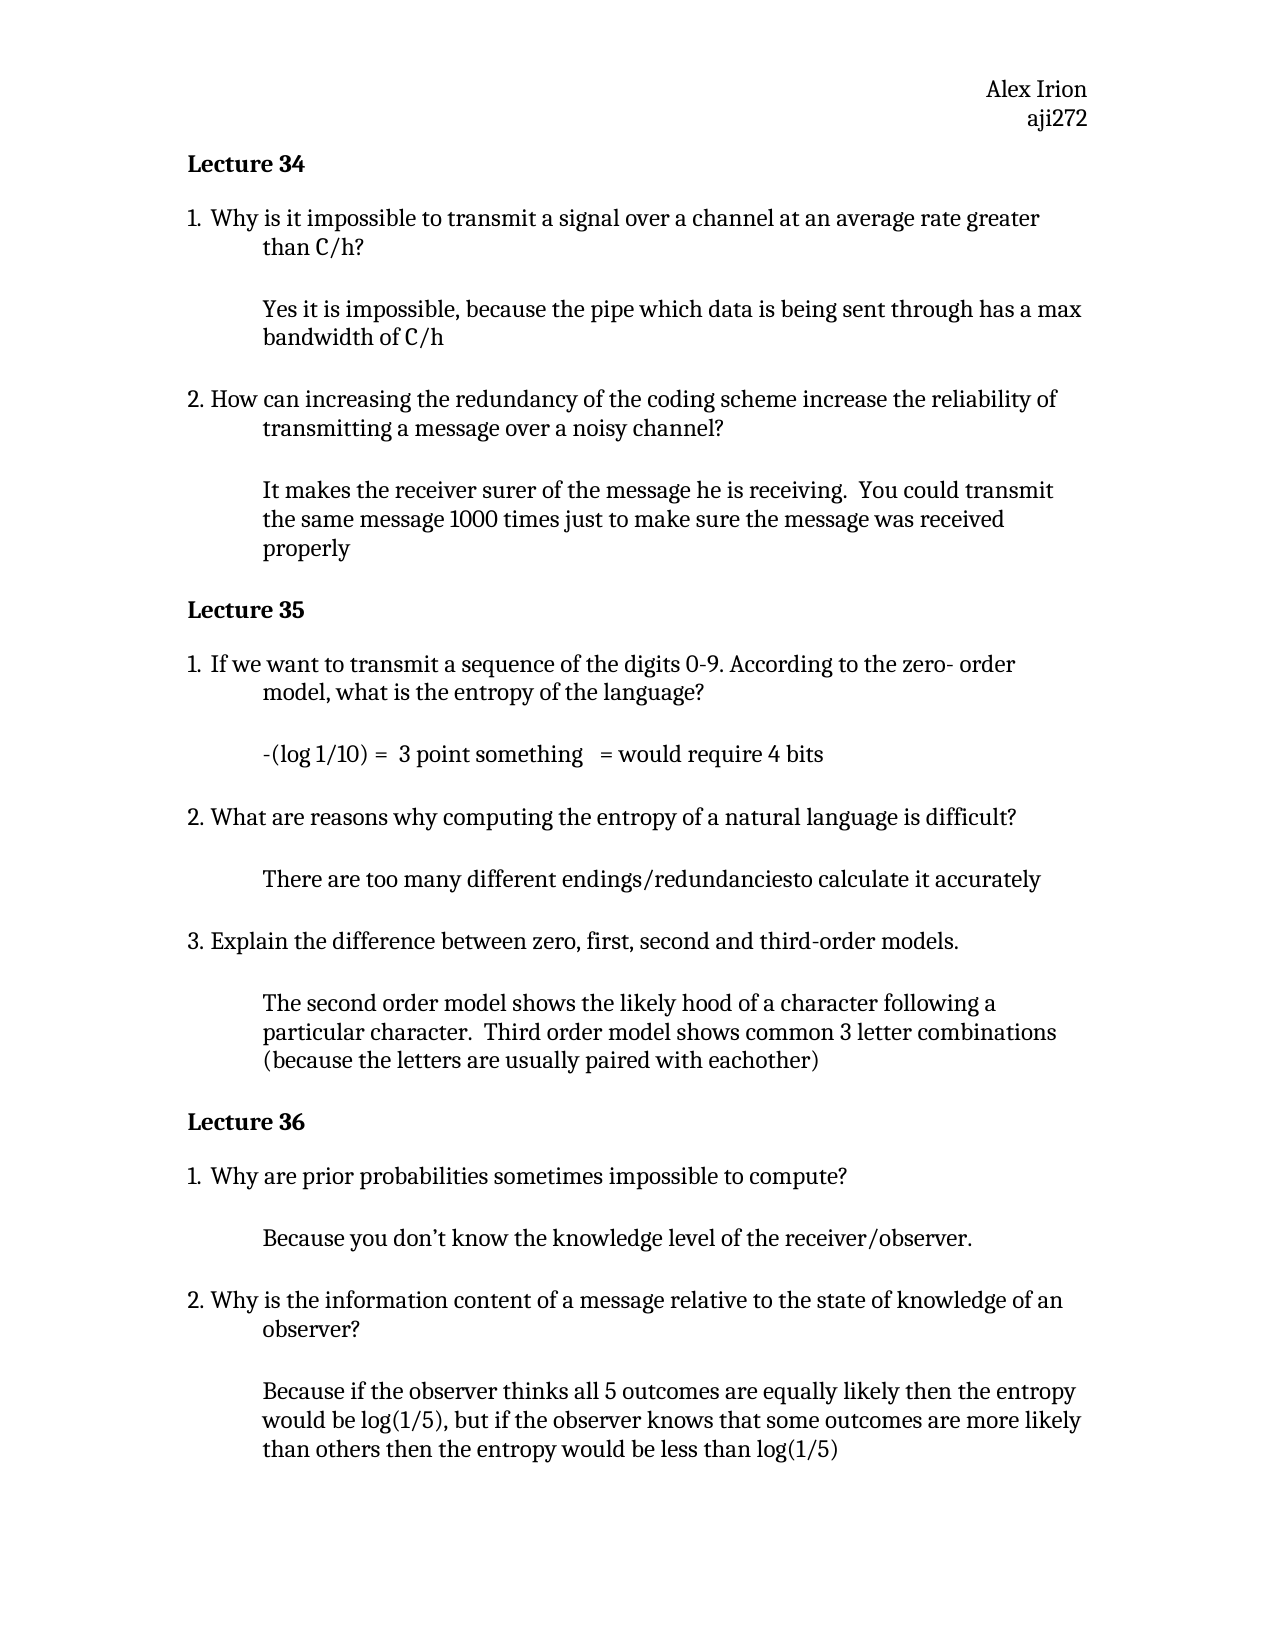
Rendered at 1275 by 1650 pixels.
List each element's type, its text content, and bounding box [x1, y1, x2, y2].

text Lecture 36 [187, 1108, 1087, 1137]
list Why are prior probabilities sometimes impossible to compute? [187, 1162, 1087, 1191]
text Lecture 34 [187, 150, 1087, 179]
list How can increasing the redundancy of the coding scheme increase the reliability of transmitting a message over a noisy channel? [187, 385, 1087, 443]
text Because if the observer thinks all 5 outcomes are equally likely then the entropy would be log(1/5), but if the observer knows that some outcomes are more likely than others then the entropy would be less than log(1/5) [262, 1377, 1087, 1463]
text The second order model shows the likely hood of a character following a particular character. Third order model shows common 3 letter combinations (because the letters are usually paired with eachother) [262, 989, 1087, 1075]
text It makes the receiver surer of the message he is receiving. You could transmit the same message 1000 times just to make sure the message was received properly [262, 476, 1087, 562]
text Because you don’t know the knowledge level of the receiver/observer. [262, 1224, 1087, 1253]
list If we want to transmit a sequence of the digits 0-9. According to the zero- order model, what is the entropy of the language? [187, 649, 1087, 707]
list What are reasons why computing the entropy of a natural language is difficult? [187, 802, 1087, 831]
text -(log 1/10) = 3 point something = would require 4 bits [262, 740, 1087, 769]
list Explain the difference between zero, first, second and third-order models. [187, 927, 1087, 955]
text Lecture 35 [187, 596, 1087, 624]
list Why is it impossible to transmit a signal over a channel at an average rate greater than C/h? [187, 204, 1087, 261]
text Yes it is impossible, because the pipe which data is being sent through has a max bandwidth of C/h [262, 294, 1087, 352]
list Why is the information content of a message relative to the state of knowledge of an observer? [187, 1286, 1087, 1344]
text There are too many different endings/redundancies to calculate it accurately [262, 864, 1087, 893]
